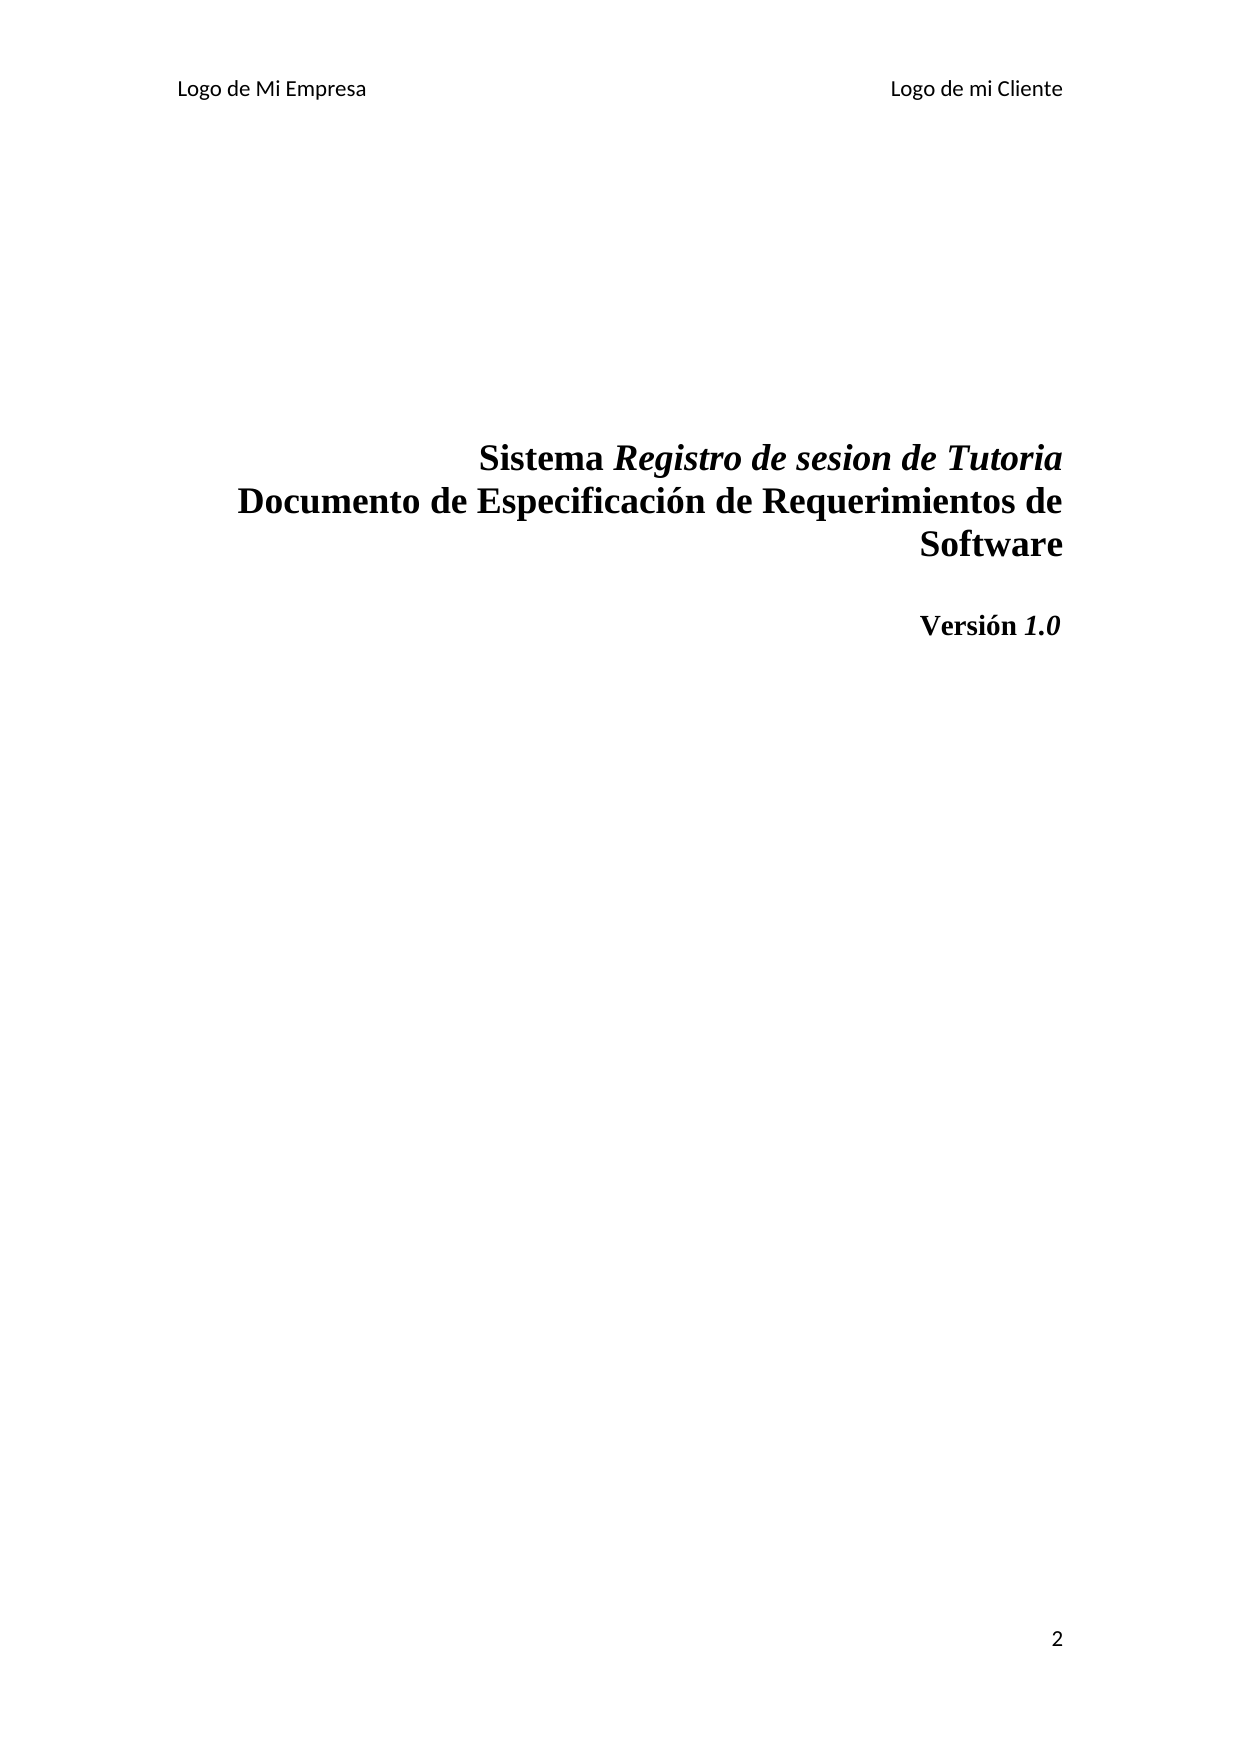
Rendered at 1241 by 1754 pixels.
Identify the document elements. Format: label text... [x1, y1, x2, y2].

title Documento de Especificación de Requerimientos de Software [177, 478, 1063, 564]
title Versión 1.0 [177, 608, 1063, 641]
title Sistema Registro de sesion de Tutoria [177, 435, 1063, 478]
